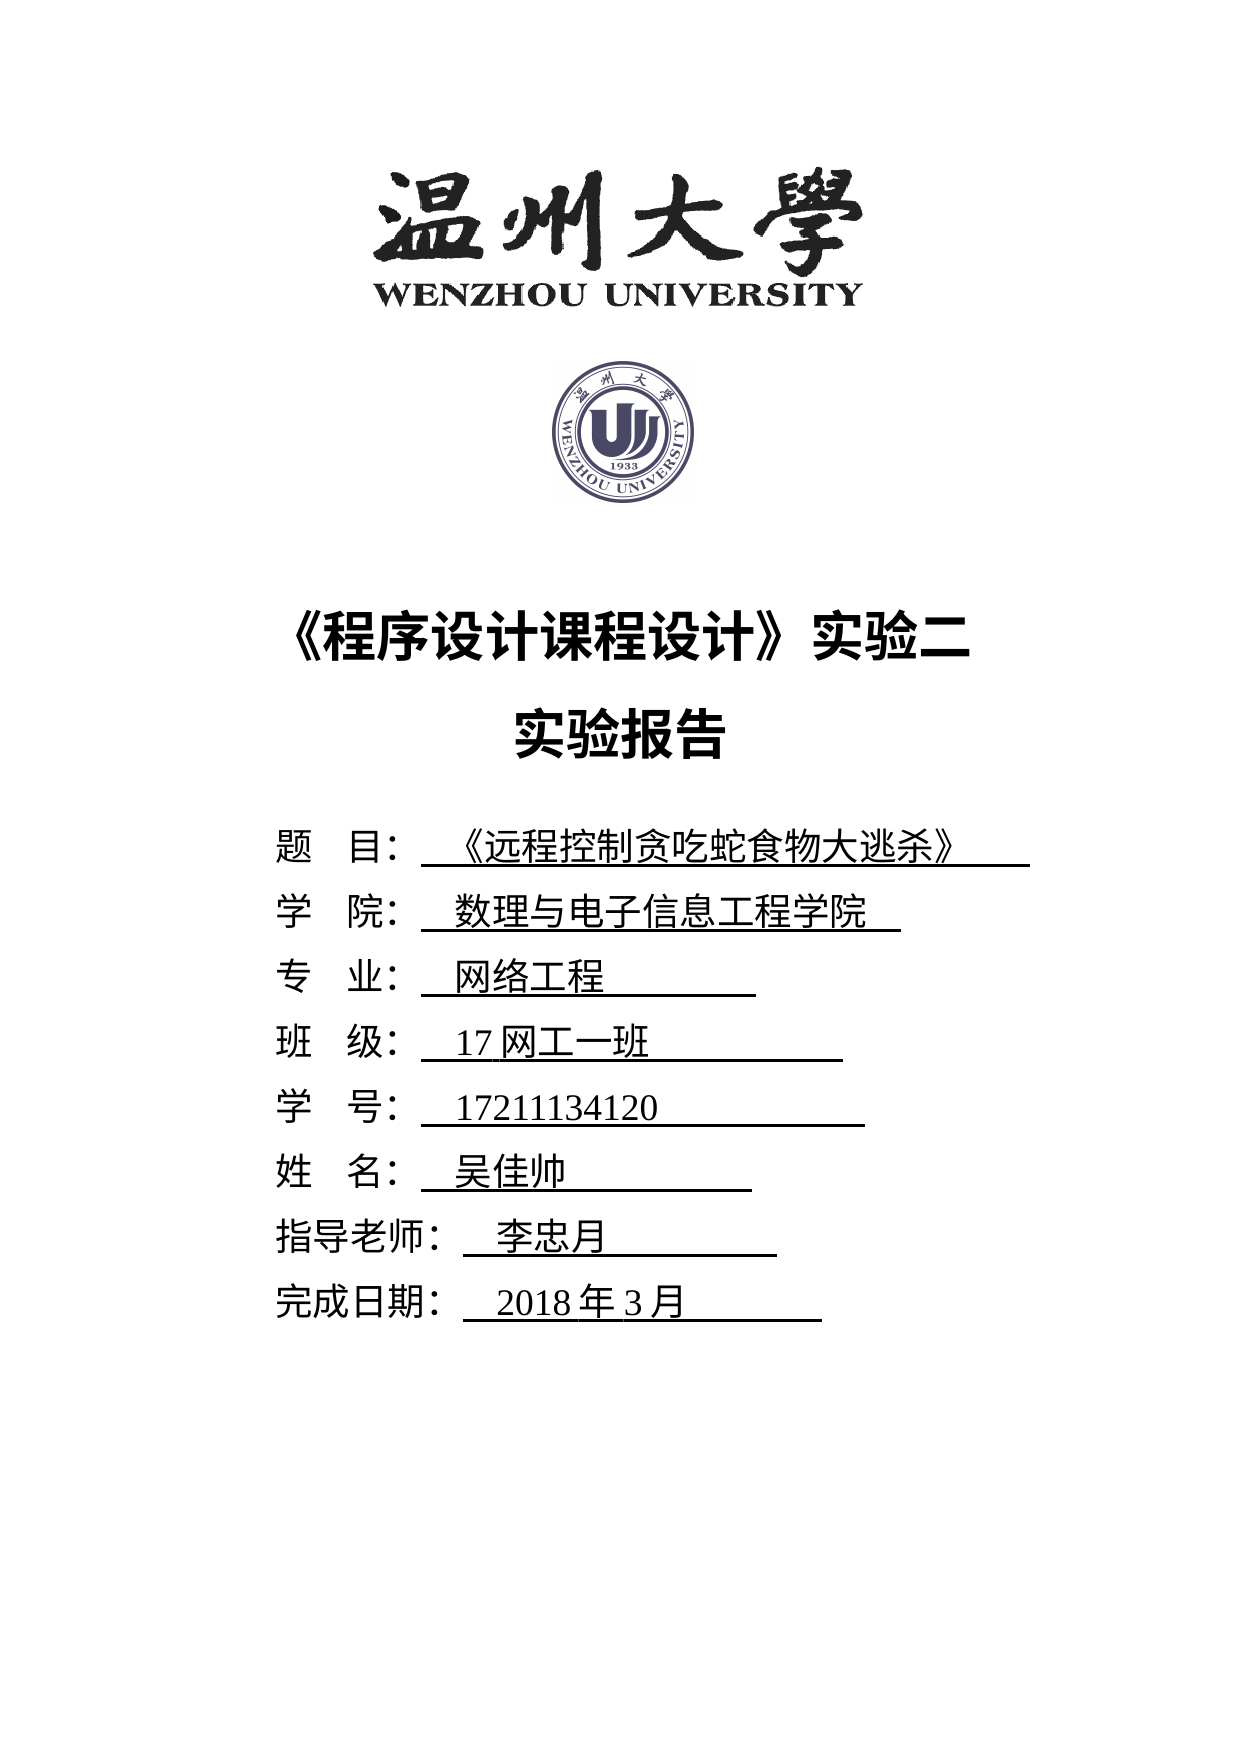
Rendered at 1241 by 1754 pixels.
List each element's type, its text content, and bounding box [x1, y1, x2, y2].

text 指导老师： 李忠月 [275, 1202, 1053, 1267]
text 完成日期： 2018年3月 [275, 1267, 1053, 1332]
text 学 号： 17211134120 [275, 1072, 1053, 1137]
text 姓 名： 吴佳帅 [275, 1137, 1053, 1202]
text 实验报告 [187, 682, 1053, 779]
text 学 院： 数理与电子信息工程学院 [275, 877, 1053, 942]
text 班 级： 17网工一班 [275, 1007, 1053, 1072]
picture [365, 161, 876, 309]
text 《程序设计课程设计》实验二 [187, 584, 1053, 682]
picture [552, 361, 694, 503]
text 专 业： 网络工程 [275, 942, 1053, 1007]
text 题 目： 《远程控制贪吃蛇食物大逃杀》 [275, 812, 1053, 877]
